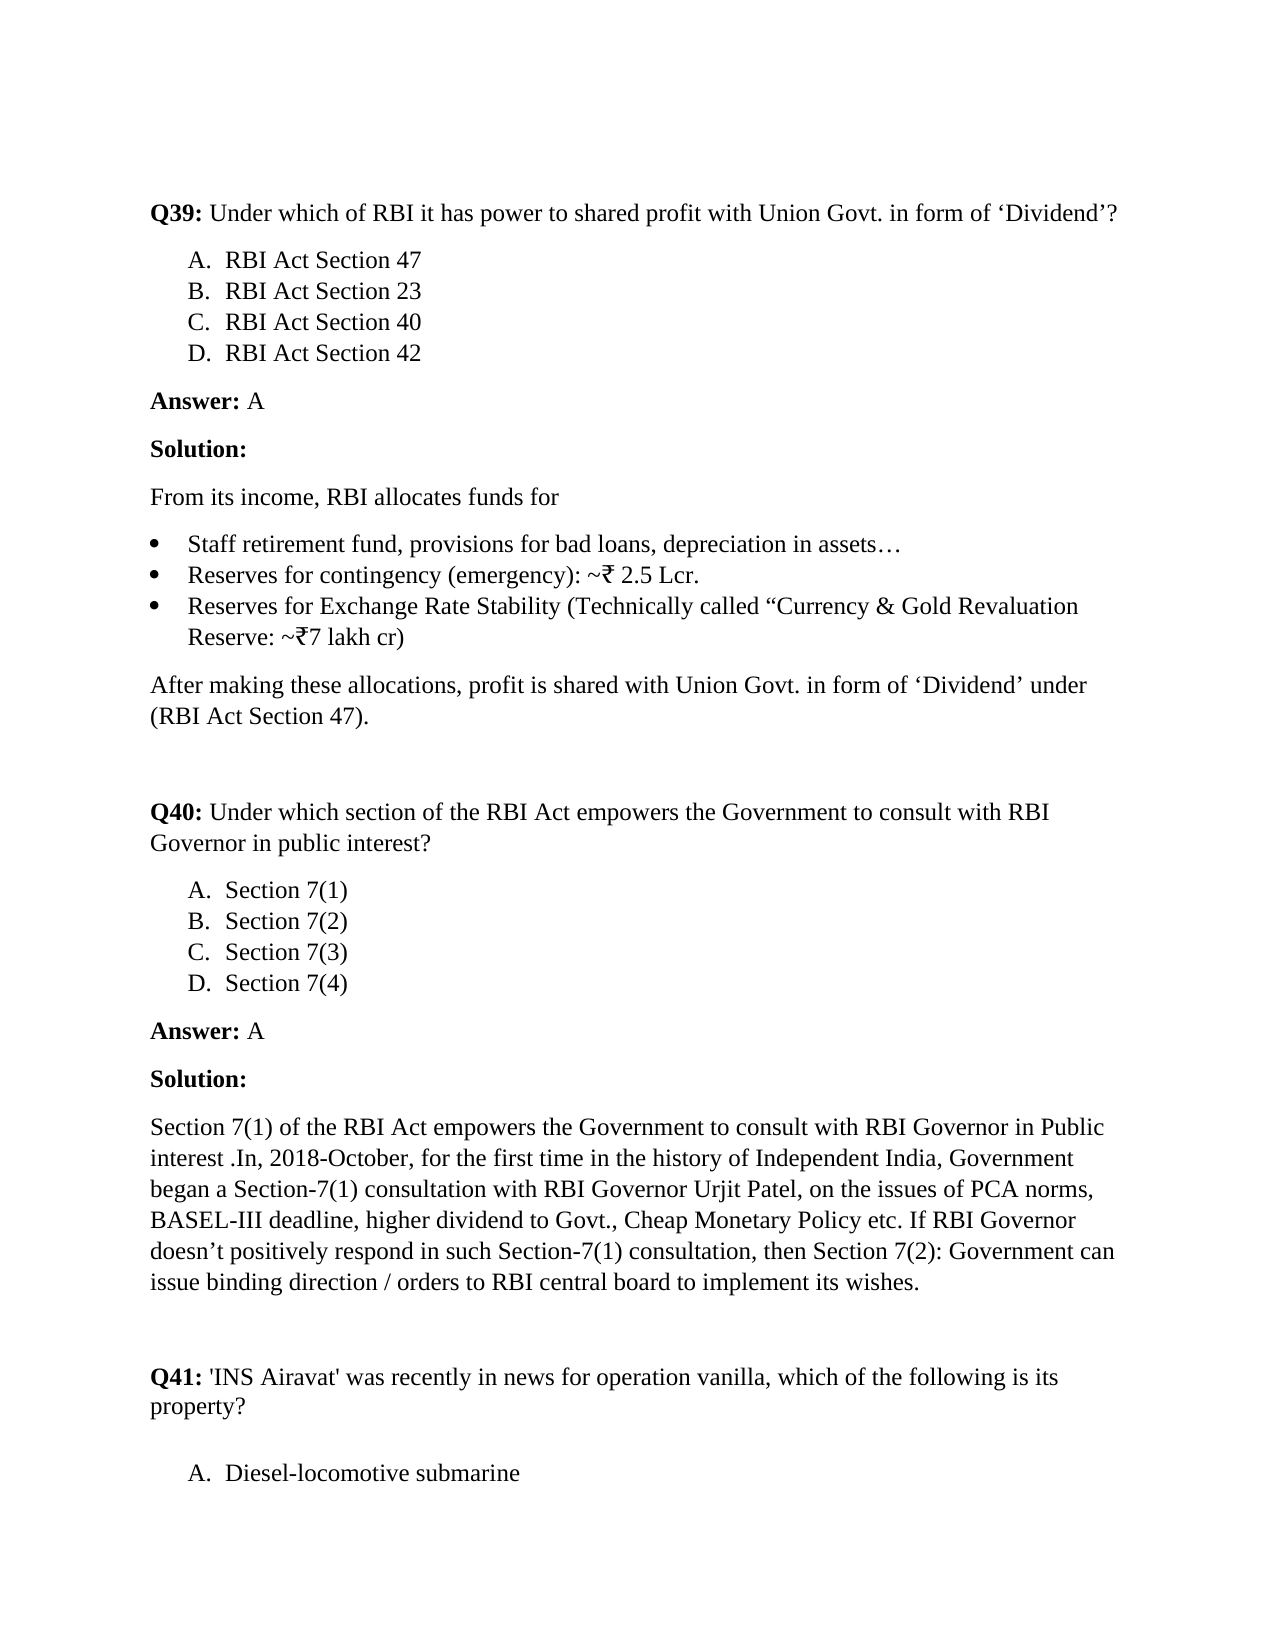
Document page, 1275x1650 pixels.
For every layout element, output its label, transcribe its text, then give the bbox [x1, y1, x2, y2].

list Section 7(3) [187, 937, 1125, 966]
list Diesel-locomotive submarine [187, 1458, 1125, 1486]
list Section 7(1) [187, 875, 1125, 904]
text Answer: A [150, 386, 1125, 415]
list RBI Act Section 42 [187, 338, 1125, 367]
text Solution: [150, 434, 1125, 463]
text Solution: [150, 1064, 1125, 1093]
list RBI Act Section 23 [187, 276, 1125, 305]
list RBI Act Section 47 [187, 245, 1125, 274]
list Staff retirement fund, provisions for bad loans, depreciation in assets… [150, 529, 1125, 558]
list RBI Act Section 40 [187, 307, 1125, 336]
text Q40: Under which section of the RBI Act empowers the Government to consult with RBI Governor in public interest? [150, 797, 1125, 856]
text Q41: 'INS Airavat' was recently in news for operation vanilla, which of the following is its property? [150, 1362, 1125, 1420]
list Section 7(2) [187, 906, 1125, 935]
text Section 7(1) of the RBI Act empowers the Government to consult with RBI Governor in Public interest .In, 2018-October, for the first time in the history of Independent India, Government began a Section-7(1) consultation with RBI Governor Urjit Patel, on the issues of PCA norms, BASEL-III deadline, higher dividend to Govt., Cheap Monetary Policy etc. If RBI Governor doesn’t positively respond in such Section-7(1) consultation, then Section 7(2): Government can issue binding direction / orders to RBI central board to implement its wishes. [150, 1112, 1125, 1296]
text After making these allocations, profit is shared with Union Govt. in form of ‘Dividend’ under (RBI Act Section 47). [150, 670, 1125, 730]
text Answer: A [150, 1016, 1125, 1045]
text From its income, RBI allocates funds for [150, 482, 1125, 510]
list Section 7(4) [187, 968, 1125, 997]
list Reserves for contingency (emergency): ~₹ 2.5 Lcr. [150, 560, 1125, 589]
text Q39: Under which of RBI it has power to shared profit with Union Govt. in form of ‘Dividend’? [150, 198, 1125, 226]
list Reserves for Exchange Rate Stability (Technically called “Currency & Gold Revaluation Reserve: ~₹7 lakh cr) [150, 591, 1125, 651]
